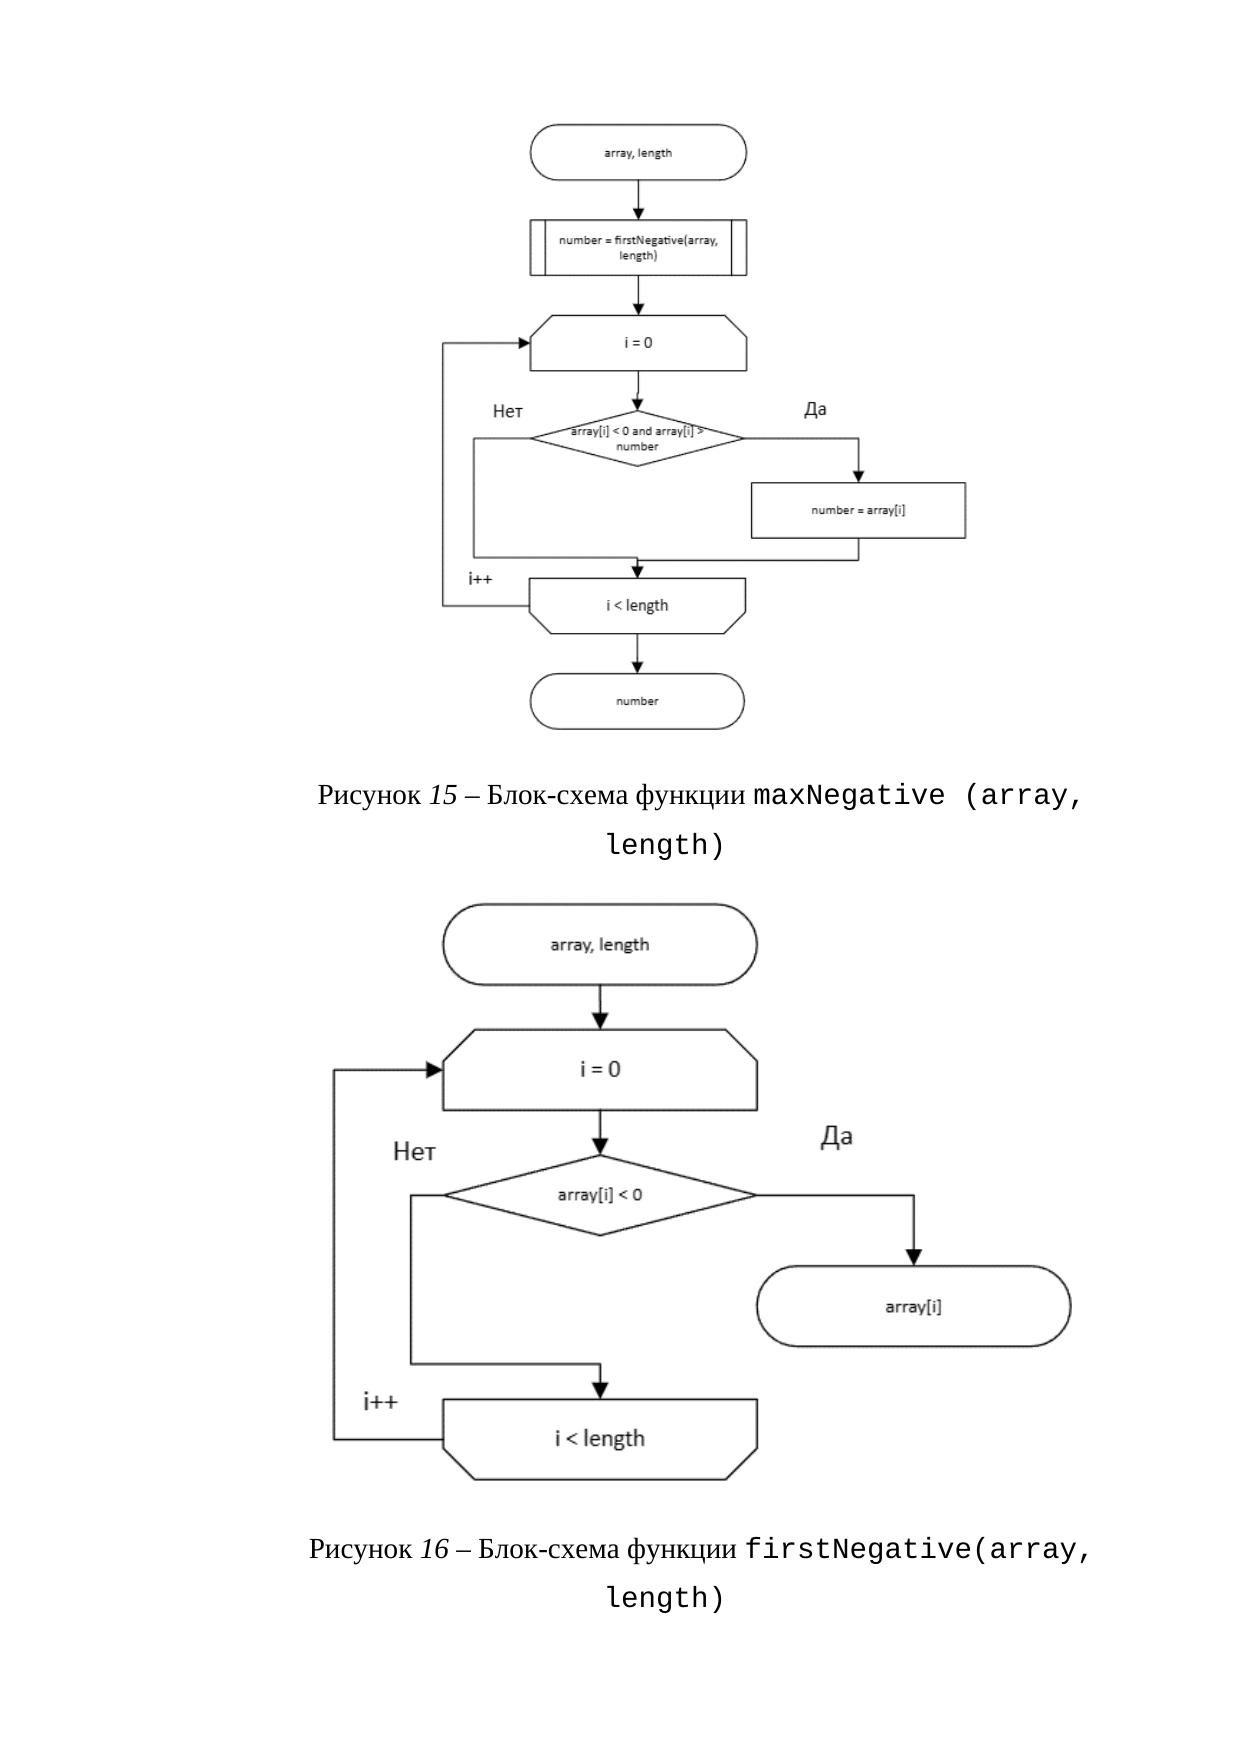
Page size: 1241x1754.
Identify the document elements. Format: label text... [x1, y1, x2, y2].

picture [435, 118, 968, 744]
picture [321, 896, 1082, 1498]
text Рисунок 15 – Блок-схема функции maxNegative (array, length) [177, 777, 1152, 863]
text Рисунок 16 – Блок-схема функции firstNegative(array, length) [177, 1531, 1152, 1617]
